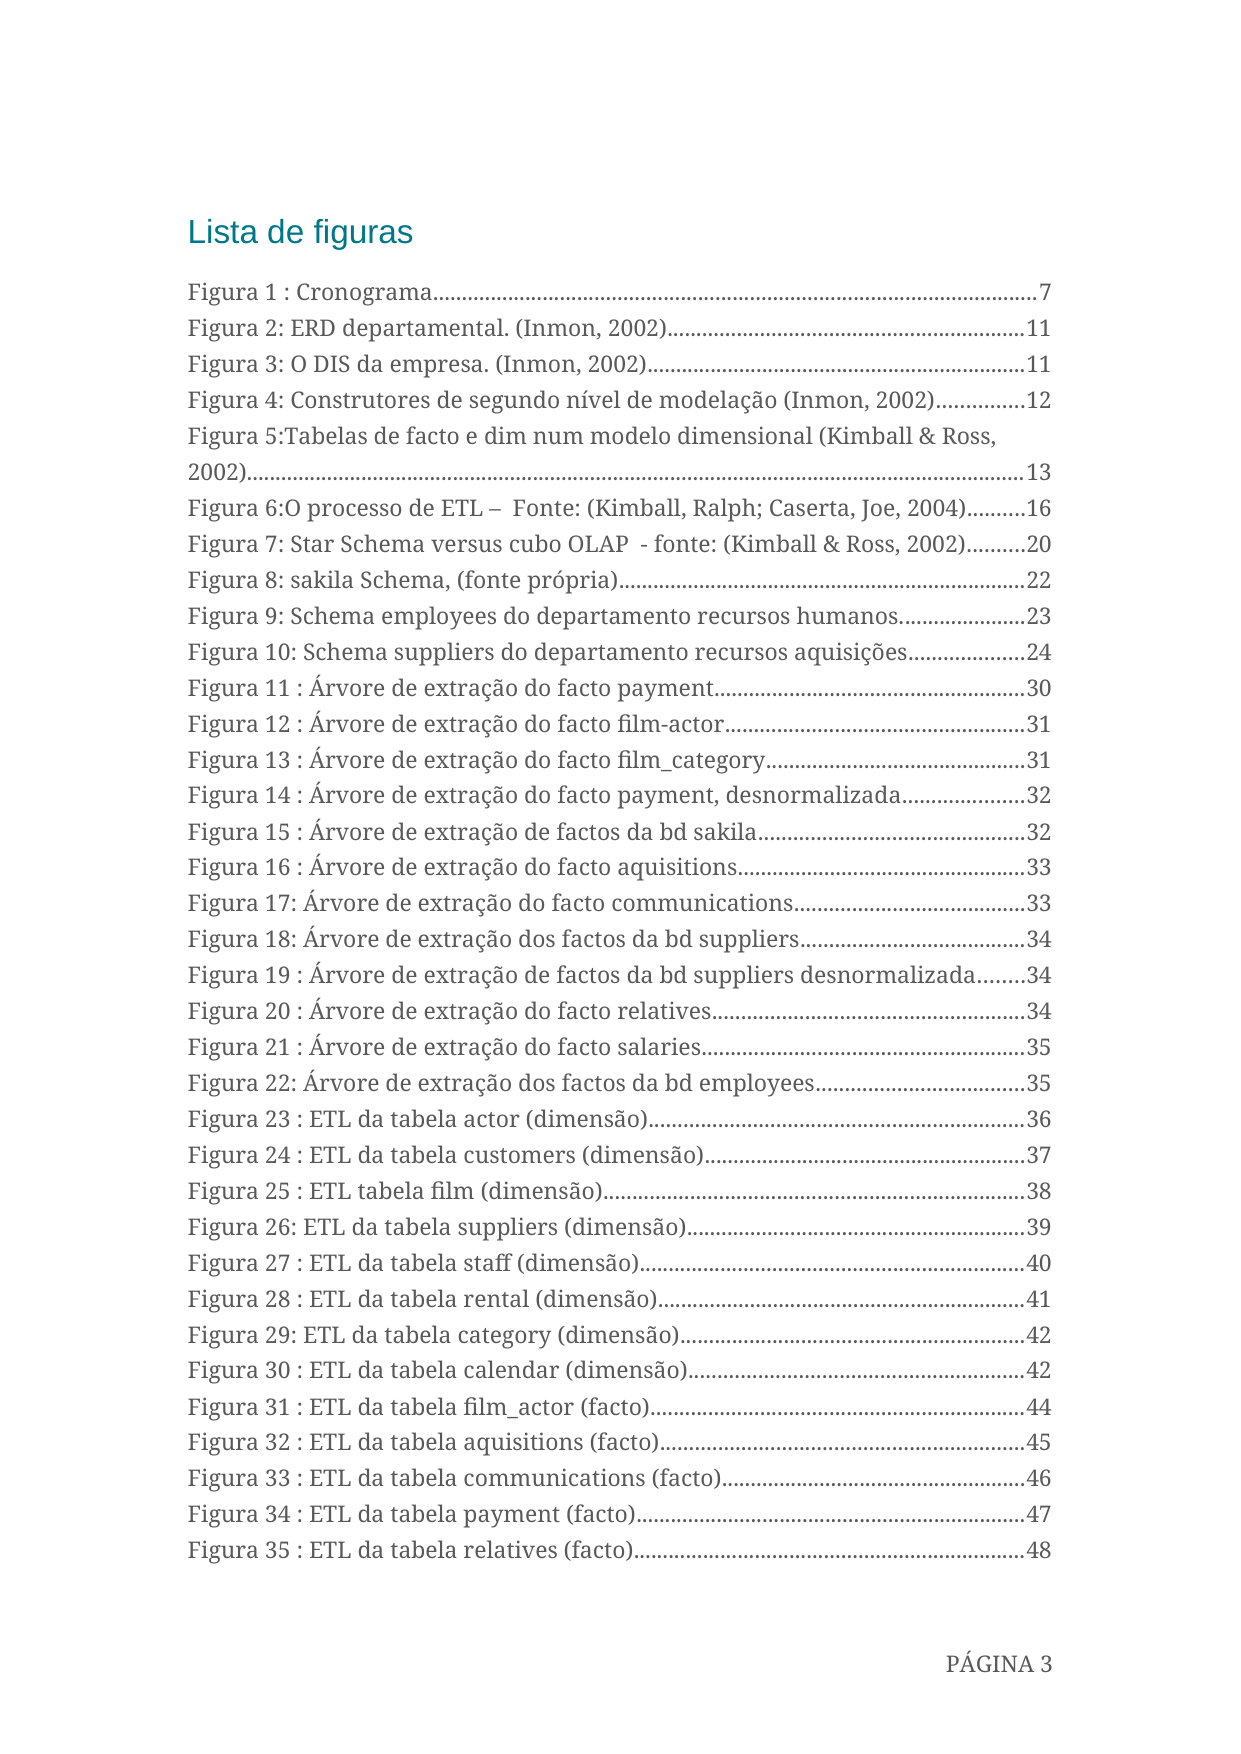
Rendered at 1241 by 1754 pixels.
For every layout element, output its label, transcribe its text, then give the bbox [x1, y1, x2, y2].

text Figura 22: Árvore de extração dos factos da bd employees 35 [187, 1067, 1053, 1098]
text Figura 17: Árvore de extração do facto communications 33 [187, 887, 1053, 918]
text Figura 31 : ETL da tabela film_actor (facto) 44 [187, 1390, 1053, 1422]
text Figura 24 : ETL da tabela customers (dimensão) 37 [187, 1139, 1053, 1170]
text Figura 25 : ETL tabela film (dimensão) 38 [187, 1175, 1053, 1206]
text Figura 33 : ETL da tabela communications (facto) 46 [187, 1462, 1053, 1493]
text Figura 18: Árvore de extração dos factos da bd suppliers 34 [187, 923, 1053, 954]
text Figura 23 : ETL da tabela actor (dimensão) 36 [187, 1103, 1053, 1134]
text Figura 3: O DIS da empresa. (Inmon, 2002) 11 [187, 348, 1053, 379]
text Figura 30 : ETL da tabela calendar (dimensão) 42 [187, 1354, 1053, 1386]
text Figura 13 : Árvore de extração do facto film_category 31 [187, 743, 1053, 775]
text Figura 15 : Árvore de extração de factos da bd sakila 32 [187, 815, 1053, 847]
text Figura 1 : Cronograma 7 [187, 276, 1053, 308]
text Figura 8: sakila Schema, (fonte própria) 22 [187, 564, 1053, 595]
text Figura 28 : ETL da tabela rental (dimensão) 41 [187, 1283, 1053, 1314]
text Figura 11 : Árvore de extração do facto payment 30 [187, 672, 1053, 703]
text Figura 29: ETL da tabela category (dimensão) 42 [187, 1318, 1053, 1350]
text Figura 32 : ETL da tabela aquisitions (facto) 45 [187, 1426, 1053, 1458]
text Figura 9: Schema employees do departamento recursos humanos. 23 [187, 600, 1053, 631]
text Figura 12 : Árvore de extração do facto film-actor 31 [187, 708, 1053, 739]
text Figura 19 : Árvore de extração de factos da bd suppliers desnormalizada 34 [187, 959, 1053, 990]
text Figura 26: ETL da tabela suppliers (dimensão) 39 [187, 1211, 1053, 1242]
text Figura 20 : Árvore de extração do facto relatives 34 [187, 995, 1053, 1026]
text Figura 4: Construtores de segundo nível de modelação (Inmon, 2002) 12 [187, 384, 1053, 415]
text Figura 7: Star Schema versus cubo OLAP - fonte: (Kimball & Ross, 2002) 20 [187, 528, 1053, 559]
text Figura 6:O processo de ETL – Fonte: (Kimball, Ralph; Caserta, Joe, 2004) 16 [187, 492, 1053, 523]
subtitle Lista de figuras [187, 212, 1053, 251]
text Figura 27 : ETL da tabela staff (dimensão) 40 [187, 1247, 1053, 1278]
text Figura 14 : Árvore de extração do facto payment, desnormalizada 32 [187, 779, 1053, 811]
text Figura 16 : Árvore de extração do facto aquisitions 33 [187, 851, 1053, 883]
text Figura 21 : Árvore de extração do facto salaries 35 [187, 1031, 1053, 1062]
text Figura 34 : ETL da tabela payment (facto) 47 [187, 1498, 1053, 1529]
text Figura 2: ERD departamental. (Inmon, 2002) 11 [187, 312, 1053, 343]
text Figura 5:Tabelas de facto e dim num modelo dimensional (Kimball & Ross, 2002) 13 [187, 420, 1053, 487]
text Figura 35 : ETL da tabela relatives (facto) 48 [187, 1534, 1053, 1565]
text Figura 10: Schema suppliers do departamento recursos aquisições 24 [187, 636, 1053, 667]
